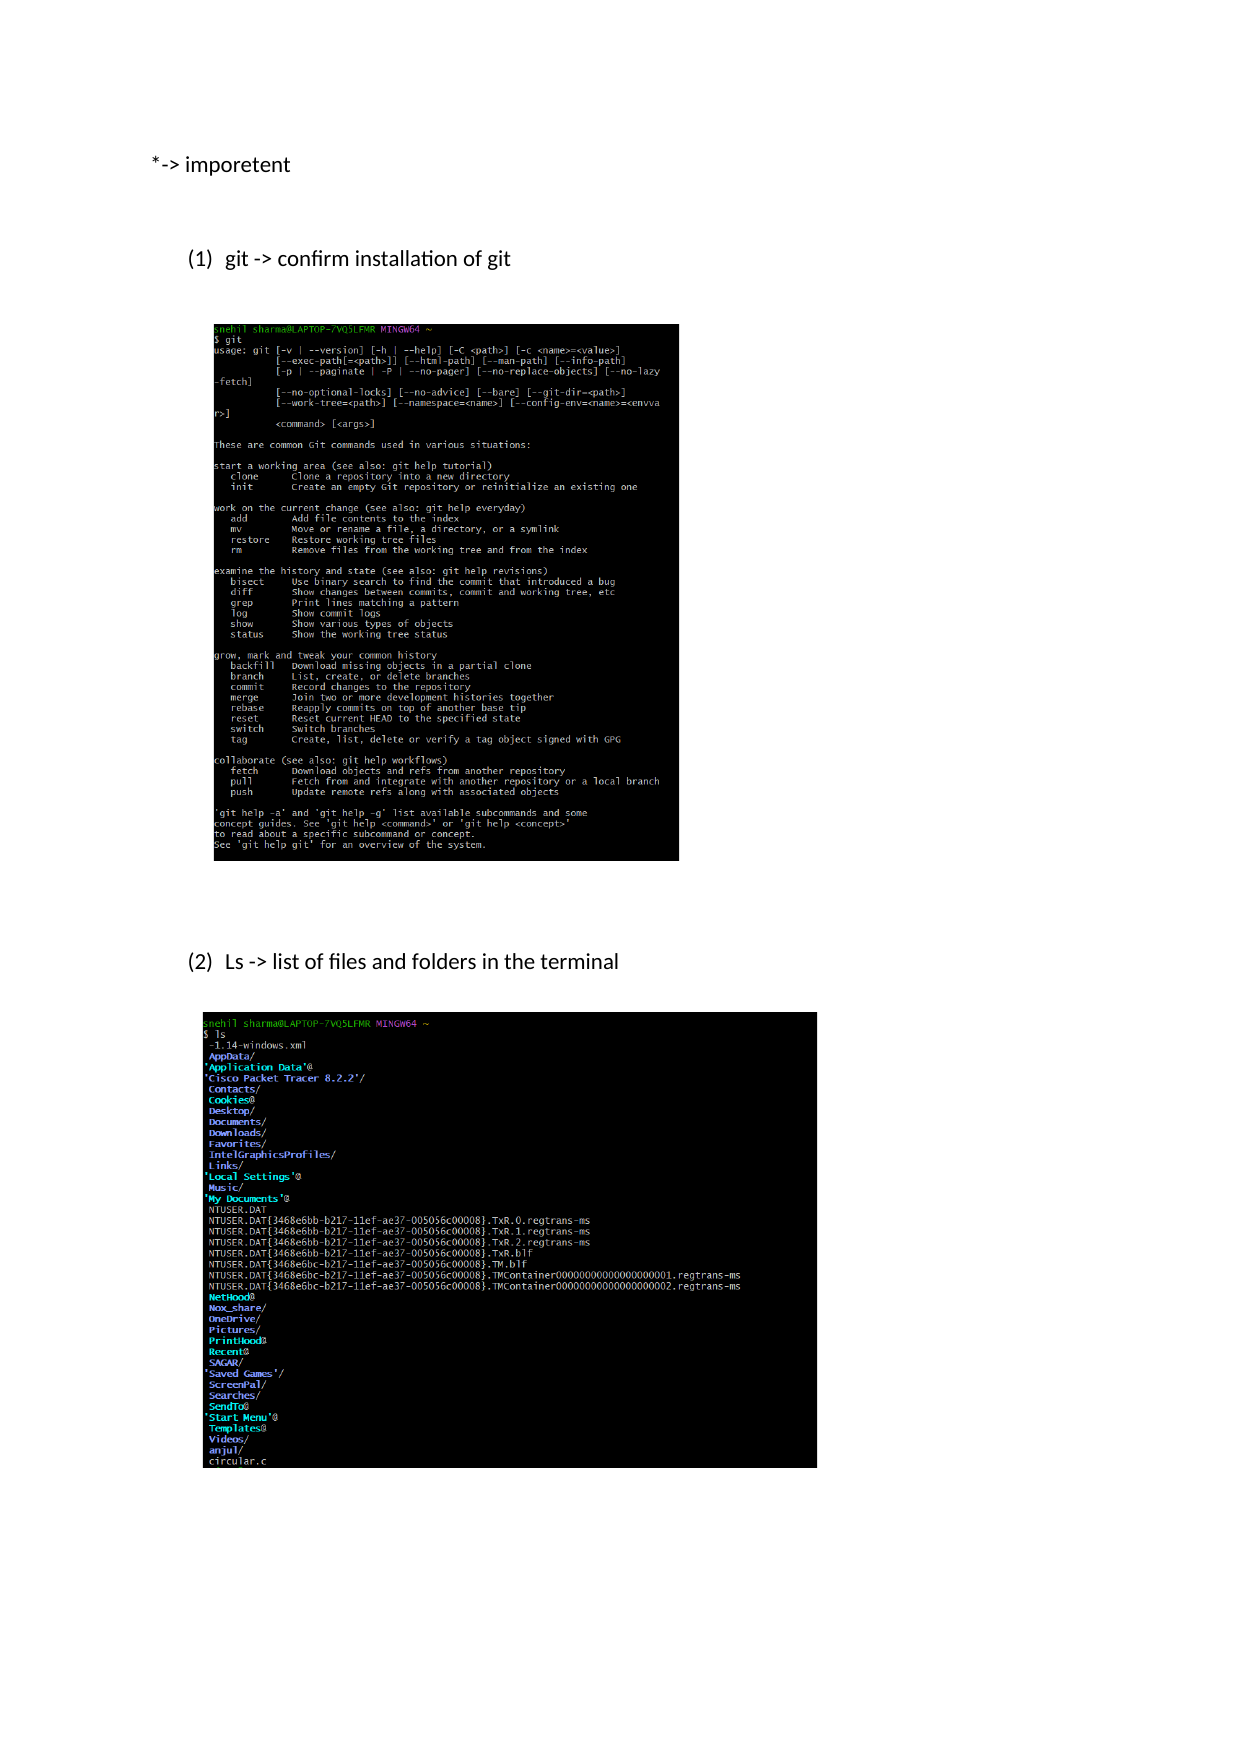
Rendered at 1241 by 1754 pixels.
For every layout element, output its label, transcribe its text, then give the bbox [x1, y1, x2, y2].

picture [213, 324, 680, 861]
list git -> confirm installation of git [187, 244, 1090, 272]
text *-> imporetent [150, 150, 1090, 178]
picture [202, 1012, 818, 1468]
list Ls -> list of files and folders in the terminal [187, 947, 1090, 975]
